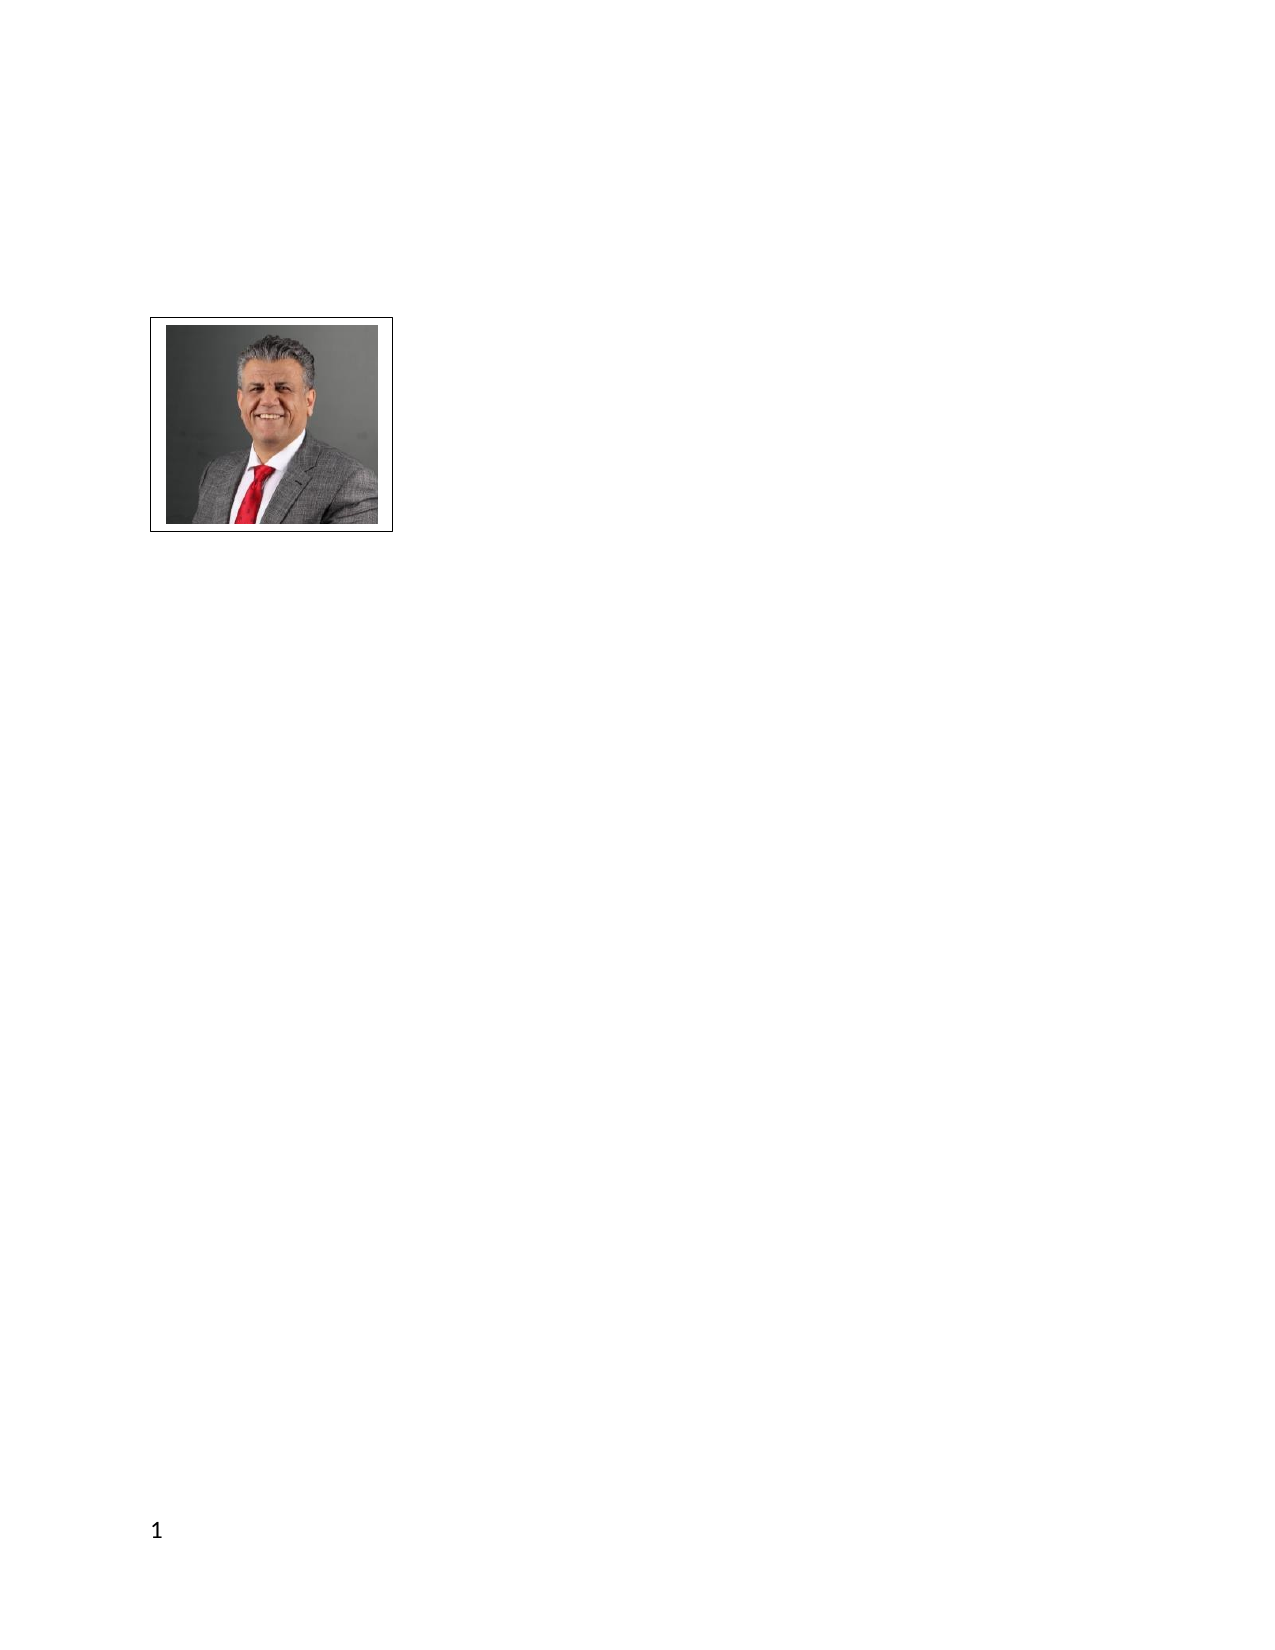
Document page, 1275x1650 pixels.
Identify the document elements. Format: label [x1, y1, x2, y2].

picture [166, 325, 378, 524]
